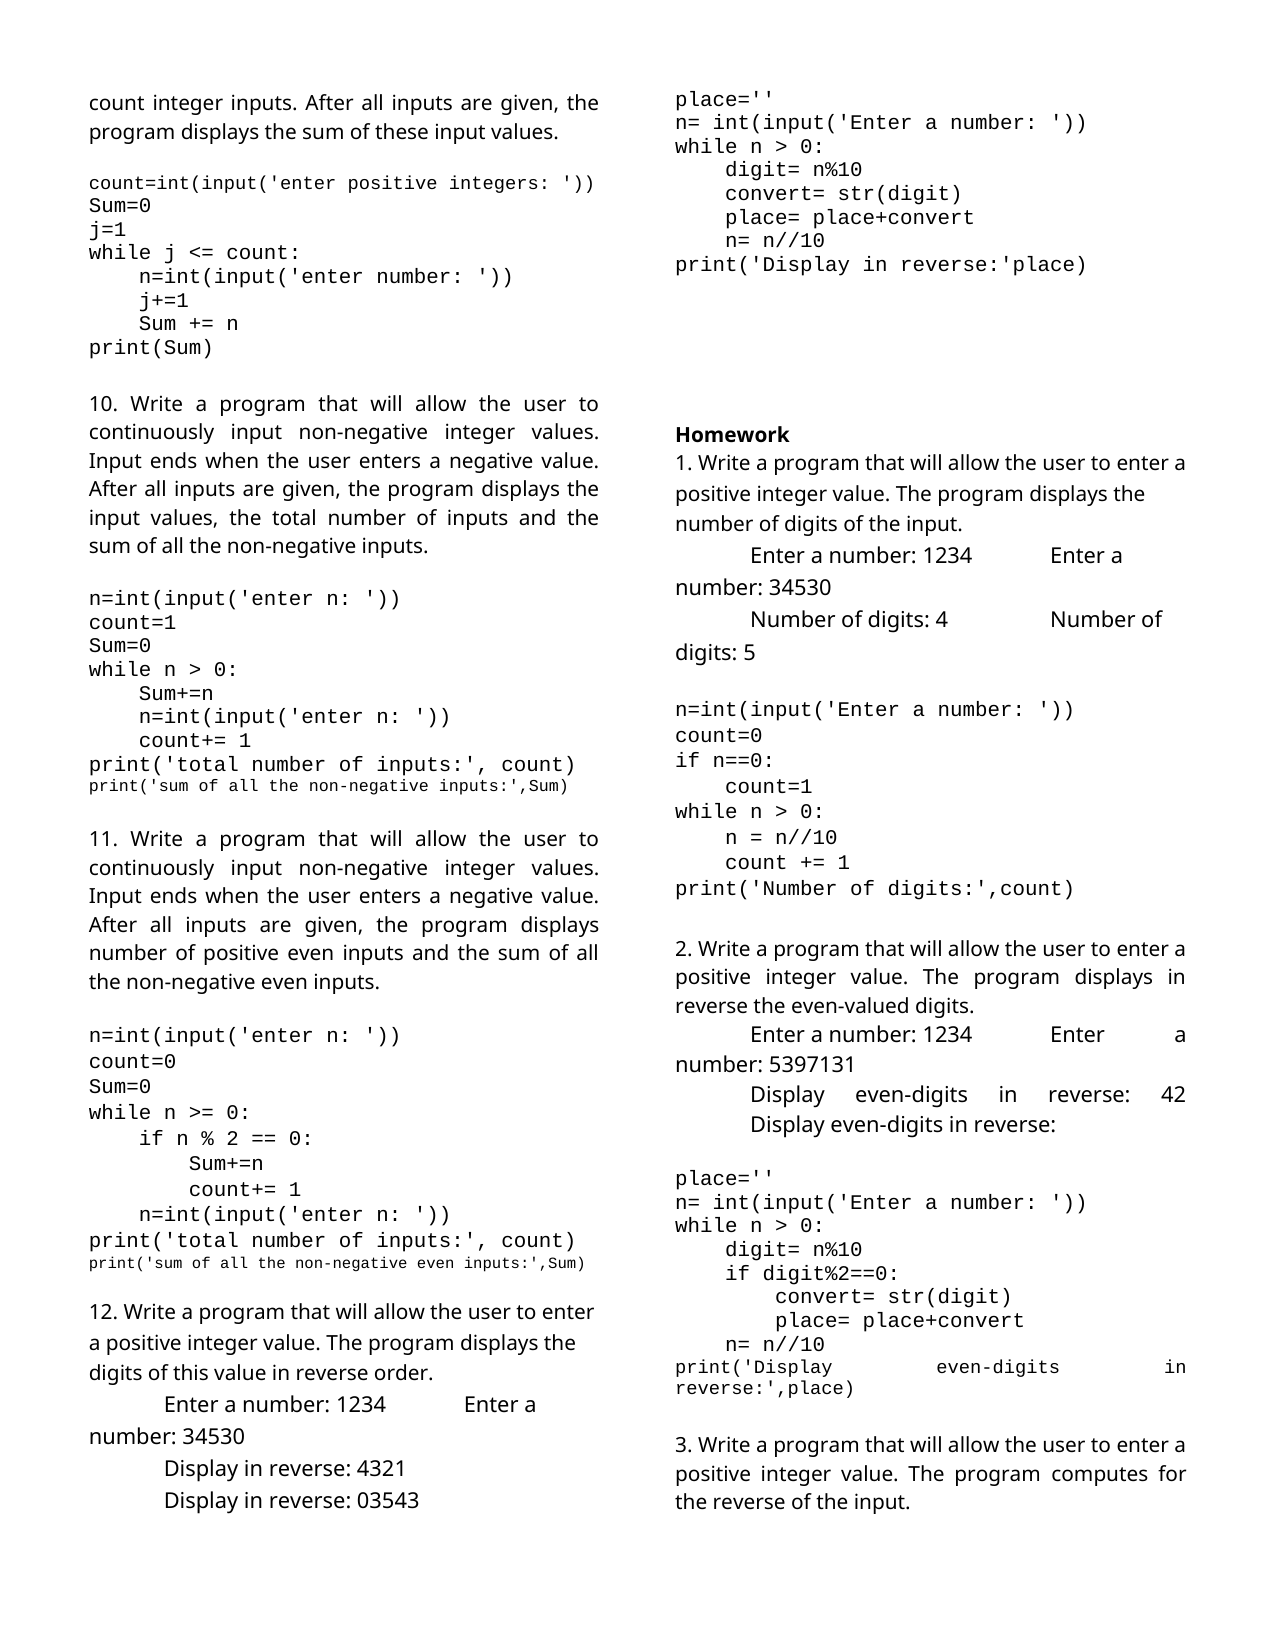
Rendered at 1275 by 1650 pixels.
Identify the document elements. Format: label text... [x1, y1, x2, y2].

text 1. Write a program that will allow the user to enter a positive integer value. The program displays the number of digits of the input. [675, 448, 1186, 538]
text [88, 1389, 600, 1451]
text Sum=0 [88, 195, 600, 219]
text while j <= count: [88, 242, 600, 266]
text n= int(input('Enter a number: ')) [675, 112, 1186, 136]
text Sum=0 [88, 635, 600, 659]
text if digit%2==0: [675, 1263, 1186, 1286]
text Homework [675, 420, 1186, 448]
text digit= n%10 [675, 159, 1186, 183]
text place= place+convert [675, 1310, 1186, 1334]
text j=1 [88, 219, 600, 242]
text count += 1 [675, 852, 1186, 876]
text count+= 1 [88, 730, 600, 754]
text print('Display in reverse:'place) [675, 254, 1186, 278]
text count=0 [88, 1051, 600, 1074]
text n=int(input('enter number: ')) [88, 266, 600, 290]
text place= place+convert [675, 207, 1186, 230]
text Number of digits: 4 Number of digits: 5 [675, 604, 1186, 666]
text 10. Write a program that will allow the user to continuously input non-negative integer values. Input ends when the user enters a negative value. After all inputs are given, the program displays the input values, the total number of inputs and the sum of all the non-negative inputs. [88, 389, 600, 560]
text convert= str(digit) [675, 1286, 1186, 1310]
text 11. Write a program that will allow the user to continuously input non-negative integer values. Input ends when the user enters a negative value. After all inputs are given, the program displays number of positive even inputs and the sum of all the non-negative even inputs. [88, 824, 600, 995]
text count=1 [675, 776, 1186, 799]
text n= n//10 [675, 230, 1186, 254]
text print(Sum) [88, 337, 600, 361]
text Enter a number: 1234 Enter a number: 5397131 [675, 1019, 1186, 1079]
text Sum+=n [88, 1153, 600, 1177]
text convert= str(digit) [675, 183, 1186, 207]
text n = n//10 [675, 827, 1186, 850]
text count=0 [675, 725, 1186, 748]
text place='' [675, 88, 1186, 112]
text count=int(input('enter positive integers: ')) [88, 174, 600, 195]
text 3. Write a program that will allow the user to enter a positive integer value. The program computes for the reverse of the input. [675, 1431, 1186, 1516]
text Display even-digits in reverse: 42 Display even-digits in reverse: [675, 1079, 1186, 1138]
text 2. Write a program that will allow the user to enter a positive integer value. The program displays in reverse the even-valued digits. [675, 934, 1186, 1019]
text n=int(input('enter n: ')) [88, 706, 600, 730]
text if n==0: [675, 750, 1186, 774]
text n=int(input('enter n: ')) [88, 588, 600, 612]
text print('total number of inputs:', count) [88, 1229, 600, 1253]
text Enter a number: 1234 Enter a number: 34530 [675, 540, 1186, 602]
text print('Display even-digits in reverse:',place) [675, 1357, 1186, 1400]
text Display in reverse: 4321 Display in reverse: 03543 [88, 1453, 600, 1515]
text Sum=0 [88, 1076, 600, 1100]
text Sum+=n [88, 683, 600, 706]
text while n > 0: [675, 801, 1186, 825]
text n=int(input('enter n: ')) [88, 1204, 600, 1228]
text while n >= 0: [88, 1102, 600, 1126]
text j+=1 [88, 290, 600, 313]
text print('Number of digits:',count) [675, 878, 1186, 901]
text digit= n%10 [675, 1239, 1186, 1263]
text count=1 [88, 612, 600, 635]
text while n > 0: [675, 1216, 1186, 1239]
text print('sum of all the non-negative even inputs:',Sum) [88, 1255, 600, 1273]
text print('total number of inputs:', count) [88, 754, 600, 777]
text n=int(input('Enter a number: ')) [675, 699, 1186, 723]
text count+= 1 [88, 1178, 600, 1202]
text n= int(input('Enter a number: ')) [675, 1192, 1186, 1216]
text while n > 0: [88, 659, 600, 683]
text while n > 0: [675, 136, 1186, 159]
text n=int(input('enter n: ')) [88, 1025, 600, 1049]
text print('sum of all the non-negative inputs:',Sum) [88, 777, 600, 796]
text if n % 2 == 0: [88, 1127, 600, 1151]
text Sum += n [88, 313, 600, 337]
text n= n//10 [675, 1334, 1186, 1357]
text 12. Write a program that will allow the user to enter a positive integer value. The program displays the digits of this value in reverse order. [88, 1297, 600, 1387]
text place='' [675, 1168, 1186, 1192]
